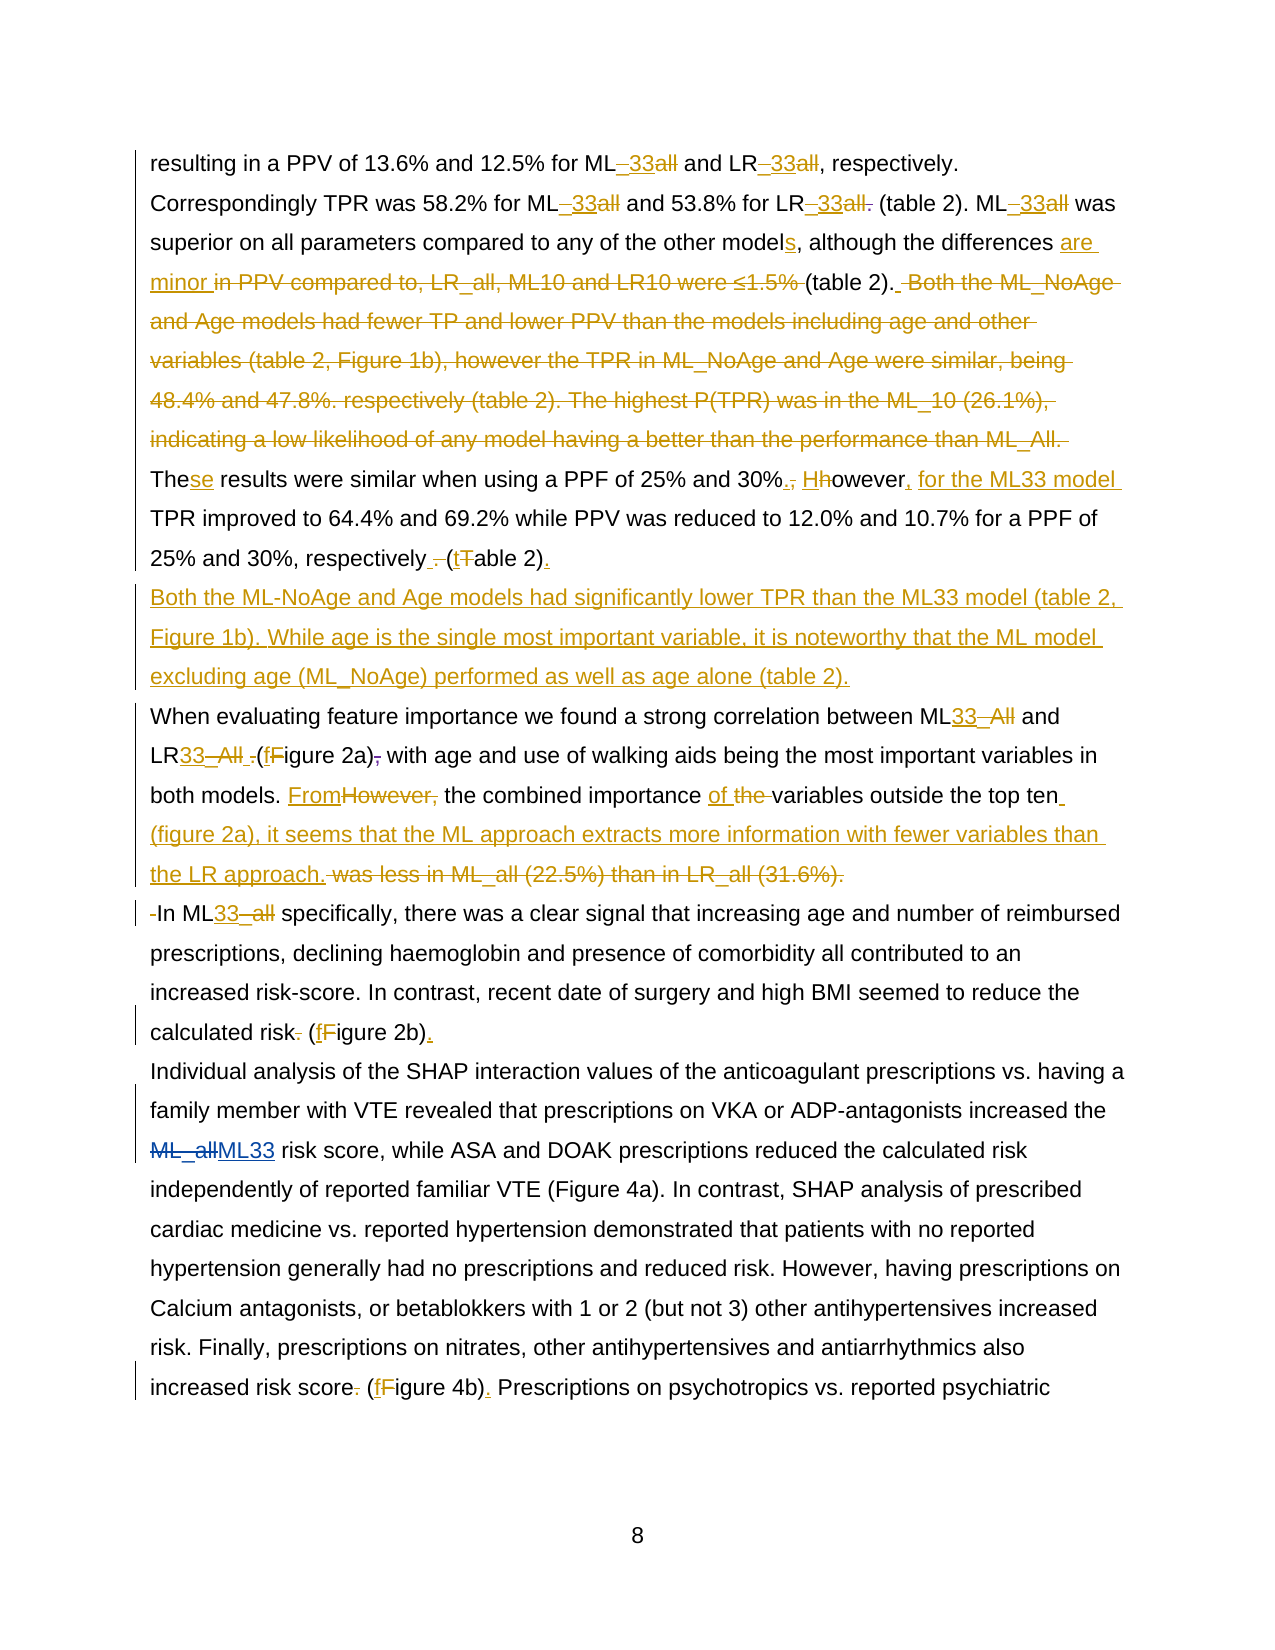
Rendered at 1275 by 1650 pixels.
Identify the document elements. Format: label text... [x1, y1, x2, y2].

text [150, 1058, 1125, 1400]
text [150, 150, 1125, 571]
text In ML specifically, there was a clear signal that increasing age and number of reimbursed prescriptions, declining haemoglobin and presence of comorbidity all contributed to an increased risk-score. In contrast, recent date of surgery and high BMI seemed to reduce the calculated risk (igure 2b) [150, 900, 1125, 1045]
text When evaluating feature importance we found a strong correlation between ML and LR(igure 2a) with age and use of walking aids being the most important variables in both models. the combined importance variables outside the top ten [150, 703, 1125, 887]
